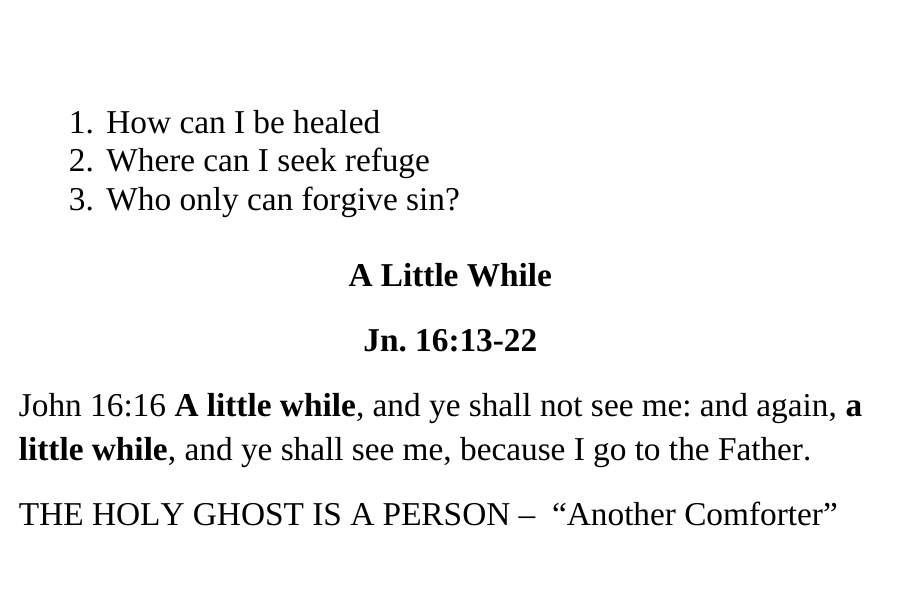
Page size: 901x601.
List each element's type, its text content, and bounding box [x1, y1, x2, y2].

list How can I be healed [69, 102, 881, 141]
text A Little While [19, 256, 881, 294]
text John 16:16 A little while, and ye shall not see me: and again, a little while, and ye shall see me, because I go to the Father. [19, 386, 881, 468]
list Where can I seek refuge [69, 141, 881, 179]
list Who only can forgive sin? [69, 179, 881, 217]
text THE HOLY GHOST IS A PERSON – “Another Comforter” [19, 494, 881, 533]
text Jn. 16:13-22 [19, 321, 881, 359]
